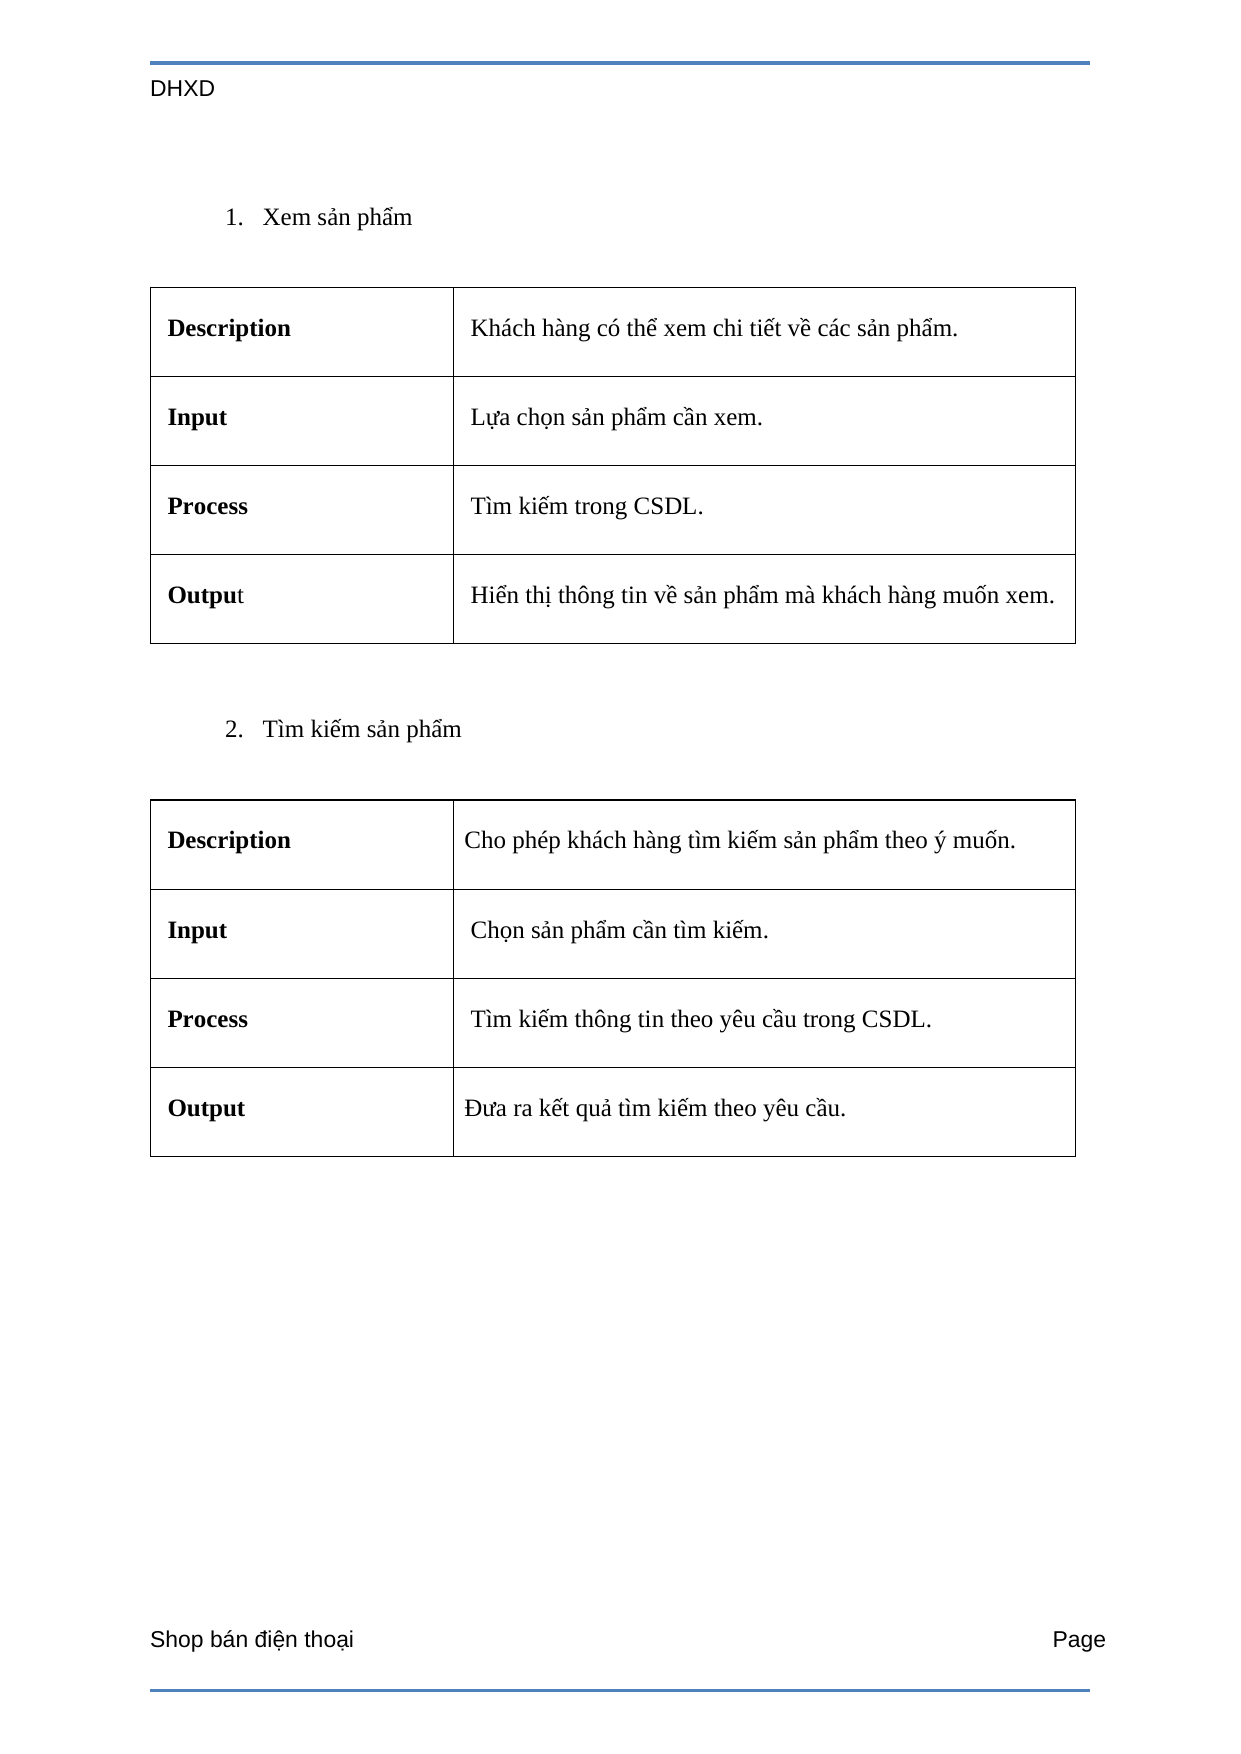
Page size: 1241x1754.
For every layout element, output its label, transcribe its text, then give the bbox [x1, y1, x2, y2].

table_cell Process [151, 466, 453, 554]
table_cell Output [151, 1068, 453, 1156]
table_header Description [151, 288, 453, 376]
table_cell Chọn sản phẩm cần tìm kiếm. [454, 890, 1075, 977]
table_header Khách hàng có thể xem chi tiết về các sản phẩm. [454, 288, 1075, 376]
table_header Description [151, 801, 453, 888]
table_cell Tìm kiếm thông tin theo yêu cầu trong CSDL. [454, 979, 1075, 1067]
table_cell Output [151, 555, 453, 643]
table_cell Input [151, 377, 453, 465]
table_cell Input [151, 890, 453, 977]
table_header Cho phép khách hàng tìm kiếm sản phẩm theo ý muốn. [454, 801, 1075, 888]
list Xem sản phẩm [225, 202, 1090, 231]
table_cell Hiển thị thông tin về sản phẩm mà khách hàng muốn xem. [454, 555, 1075, 643]
table_cell Đưa ra kết quả tìm kiếm theo yêu cầu. [454, 1068, 1075, 1156]
table_cell Tìm kiếm trong CSDL. [454, 466, 1075, 554]
table_cell Lựa chọn sản phẩm cần xem. [454, 377, 1075, 465]
table_cell Process [151, 979, 453, 1067]
list Tìm kiếm sản phẩm [225, 714, 1090, 743]
